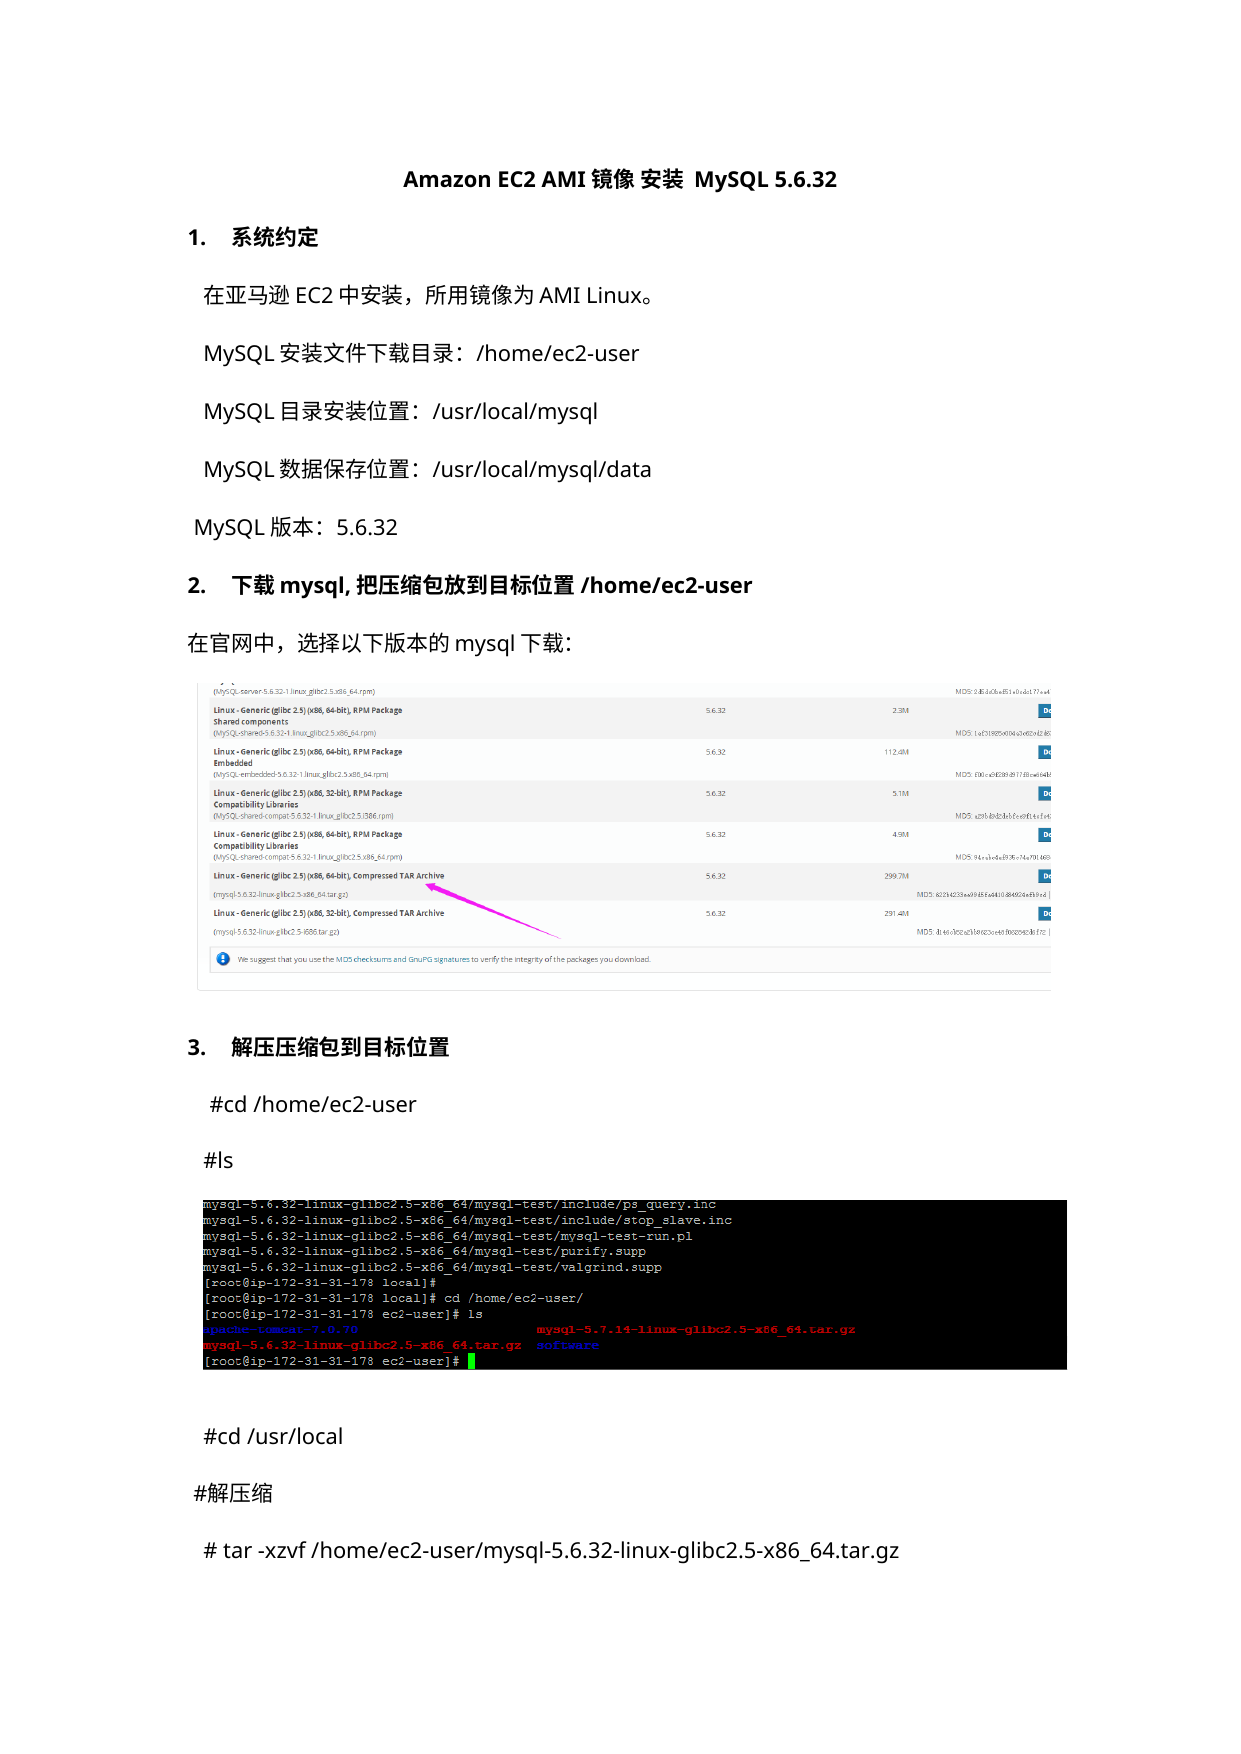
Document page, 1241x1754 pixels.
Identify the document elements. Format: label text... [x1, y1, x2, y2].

text # tar -xzvf /home/ec2-user/mysql-5.6.32-linux-glibc2.5-x86_64.tar.gz [203, 1533, 1037, 1566]
text MySQL目录安装位置：/usr/local/mysql [203, 394, 1037, 426]
text #cd /usr/local [203, 1419, 1037, 1452]
list 下载mysql, 把压缩包放到目标位置 /home/ec2-user [187, 567, 1037, 600]
text MySQL数据保存位置：/usr/local/mysql/data [203, 452, 1037, 484]
text MySQL安装文件下载目录：/home/ec2-user [203, 336, 1037, 368]
list 系统约定 [187, 220, 1037, 252]
text Amazon EC2 AMI 镜像 安装 MySQL 5.6.32 [203, 162, 1037, 194]
picture [203, 1200, 1068, 1370]
text MySQL 版本：5.6.32 [187, 509, 1037, 542]
text 在官网中，选择以下版本的mysql下载： [187, 625, 1037, 658]
picture [187, 683, 1051, 995]
text 在亚马逊EC2中安装，所用镜像为AMI Linux。 [203, 278, 1037, 310]
list 解压压缩包到目标位置 [187, 1029, 1037, 1062]
text #ls [203, 1144, 1037, 1176]
text #解压缩 [187, 1476, 1037, 1508]
text #cd /home/ec2-user [187, 1087, 1037, 1120]
